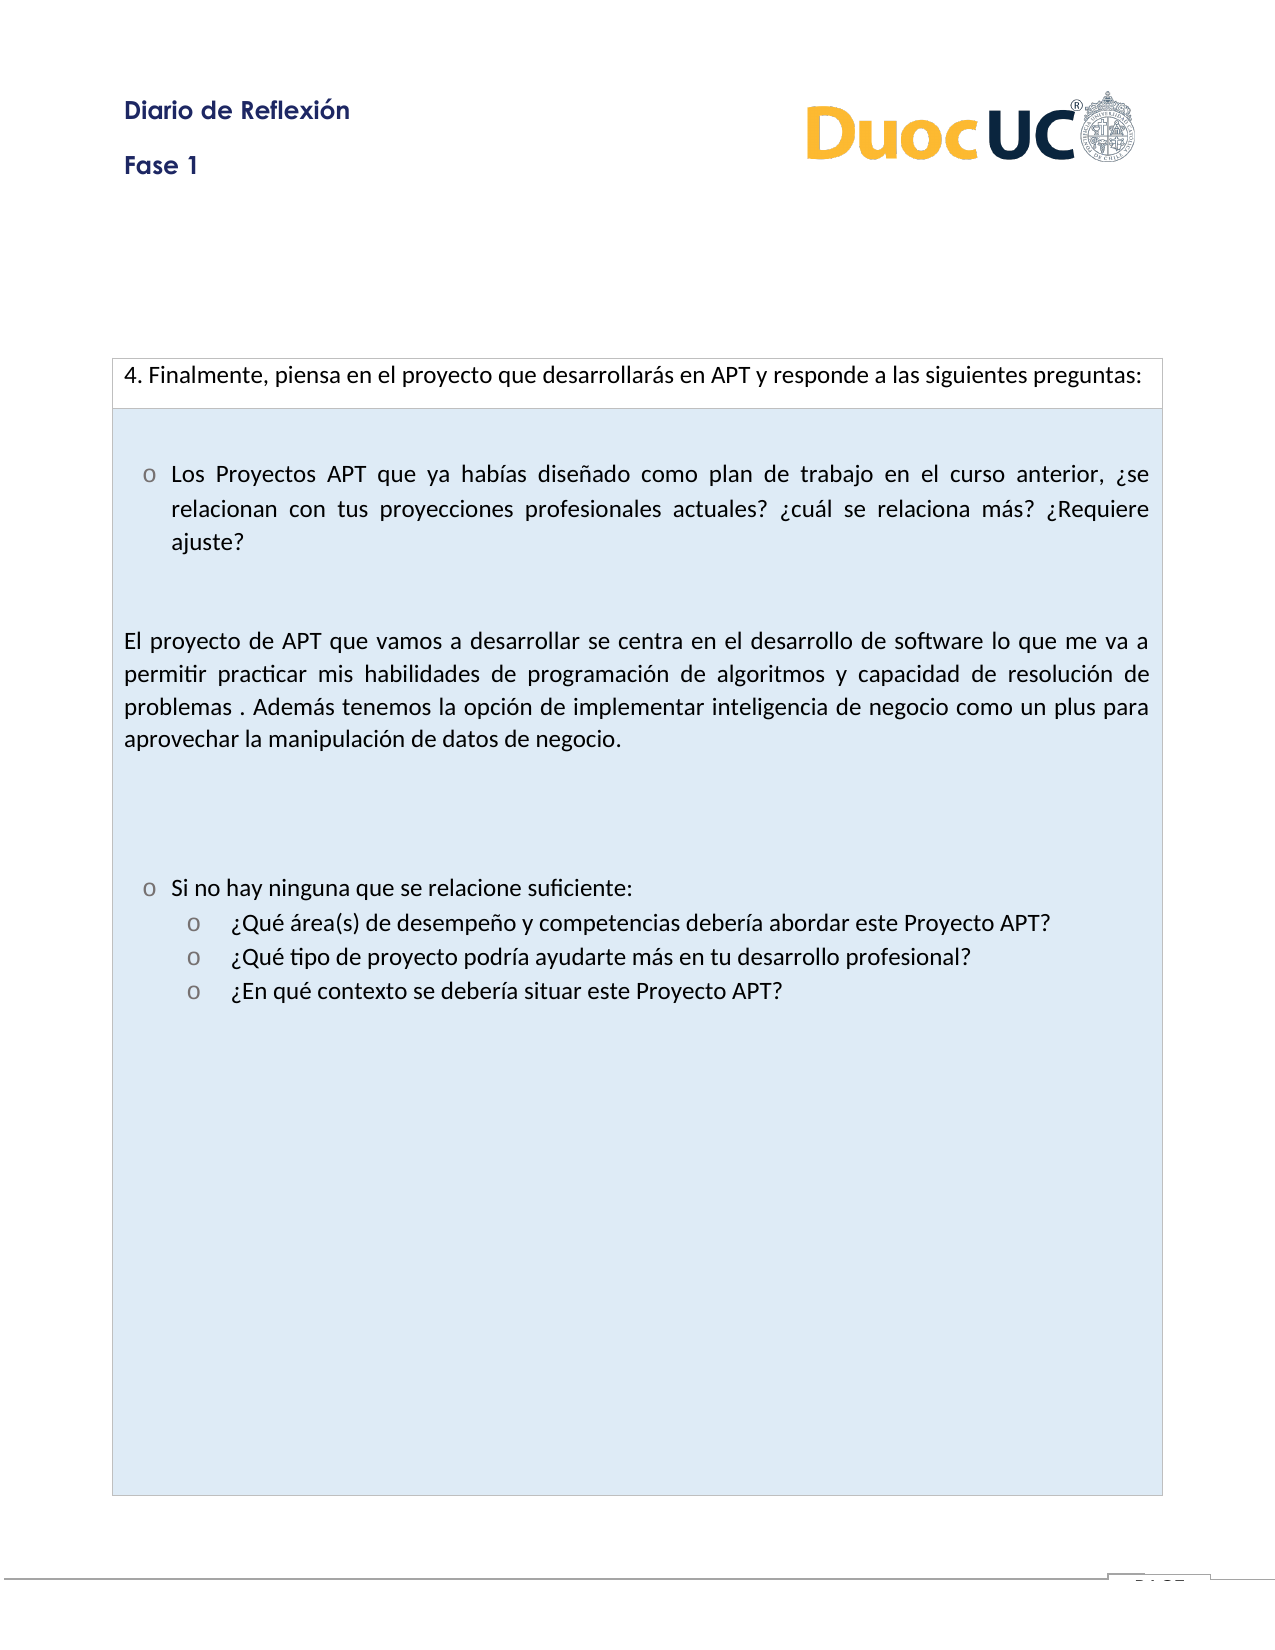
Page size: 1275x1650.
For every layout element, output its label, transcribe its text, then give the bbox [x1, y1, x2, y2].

table_header 4. Finalmente, piensa en el proyecto que desarrollarás en APT y responde a las siguientes preguntas: [113, 359, 1162, 408]
picture [807, 91, 1135, 162]
